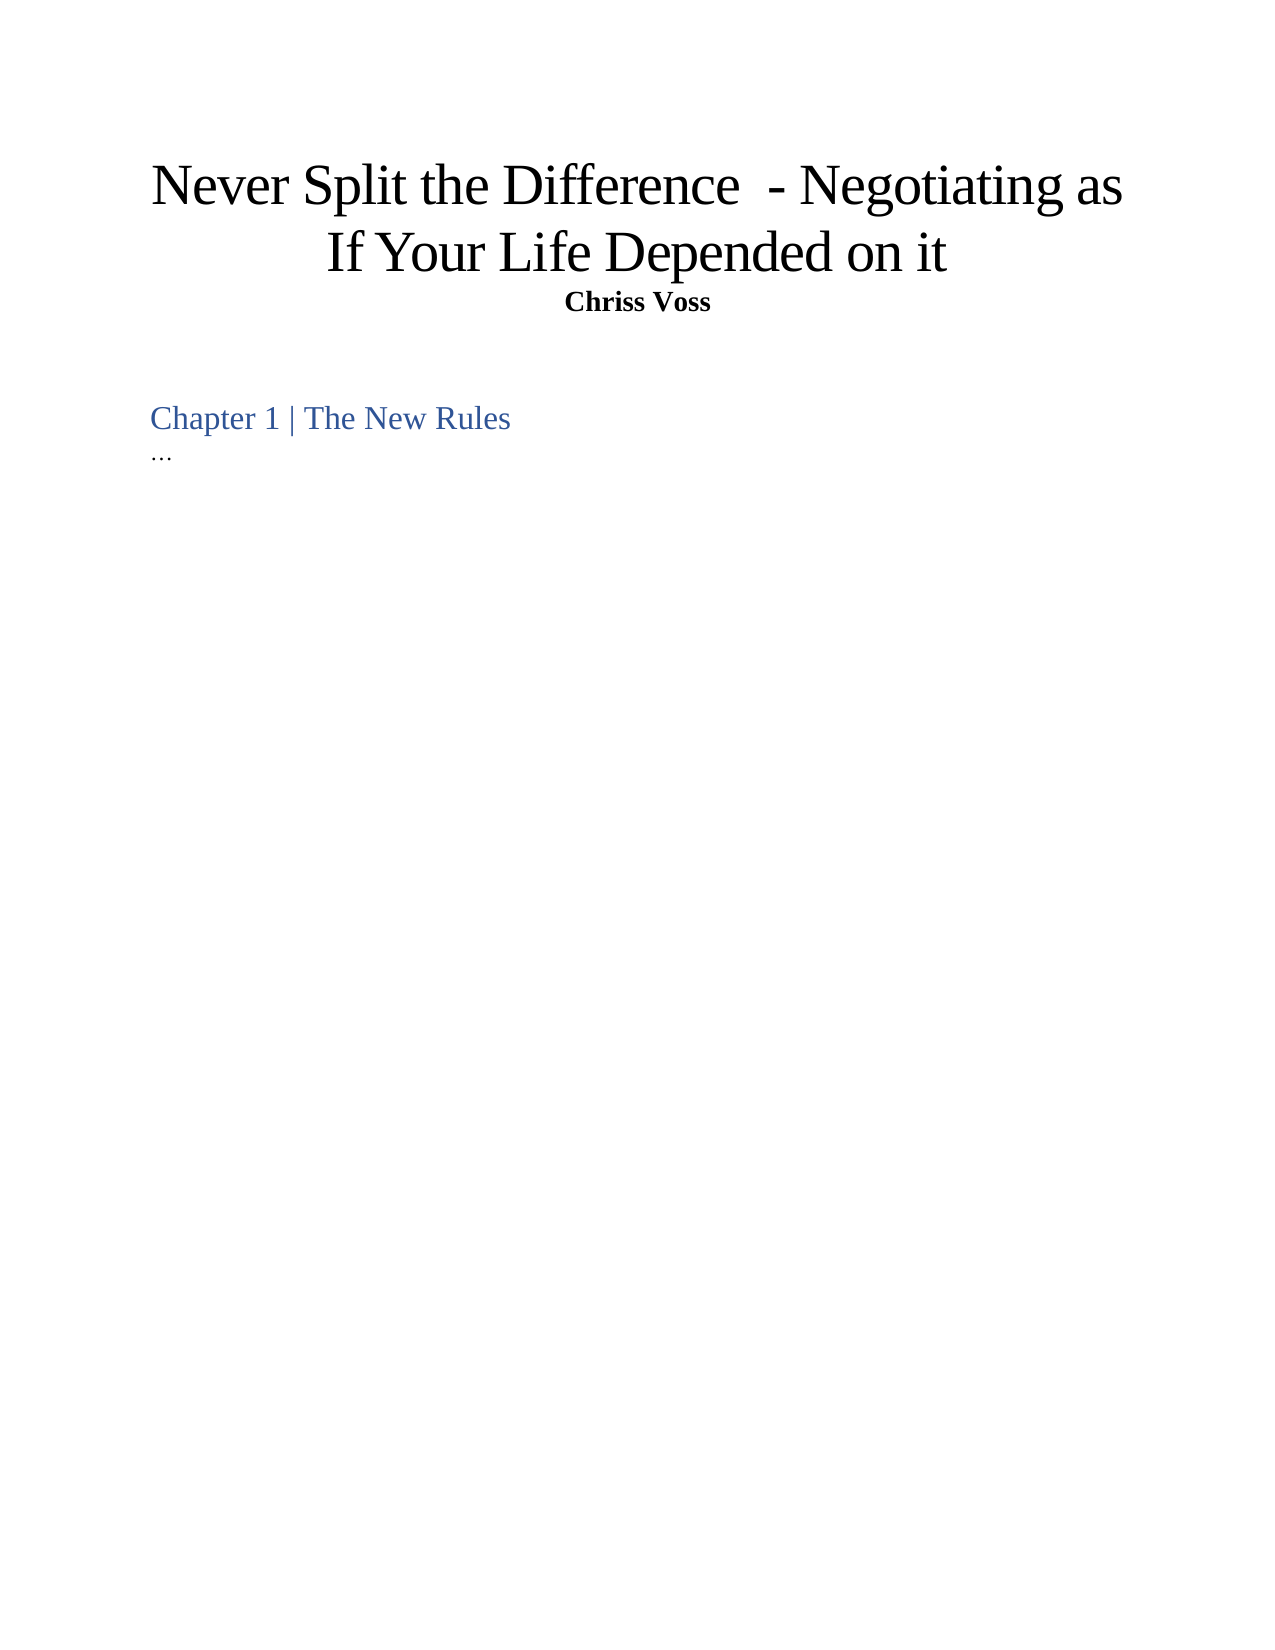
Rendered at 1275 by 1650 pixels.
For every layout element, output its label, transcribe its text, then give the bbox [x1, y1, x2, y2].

text … [150, 439, 1125, 466]
title Never Split the Difference - Negotiating as If Your Life Depended on it [150, 150, 1125, 284]
text Chriss Voss [150, 284, 1125, 318]
subtitle Chapter 1 | The New Rules [150, 398, 1125, 436]
